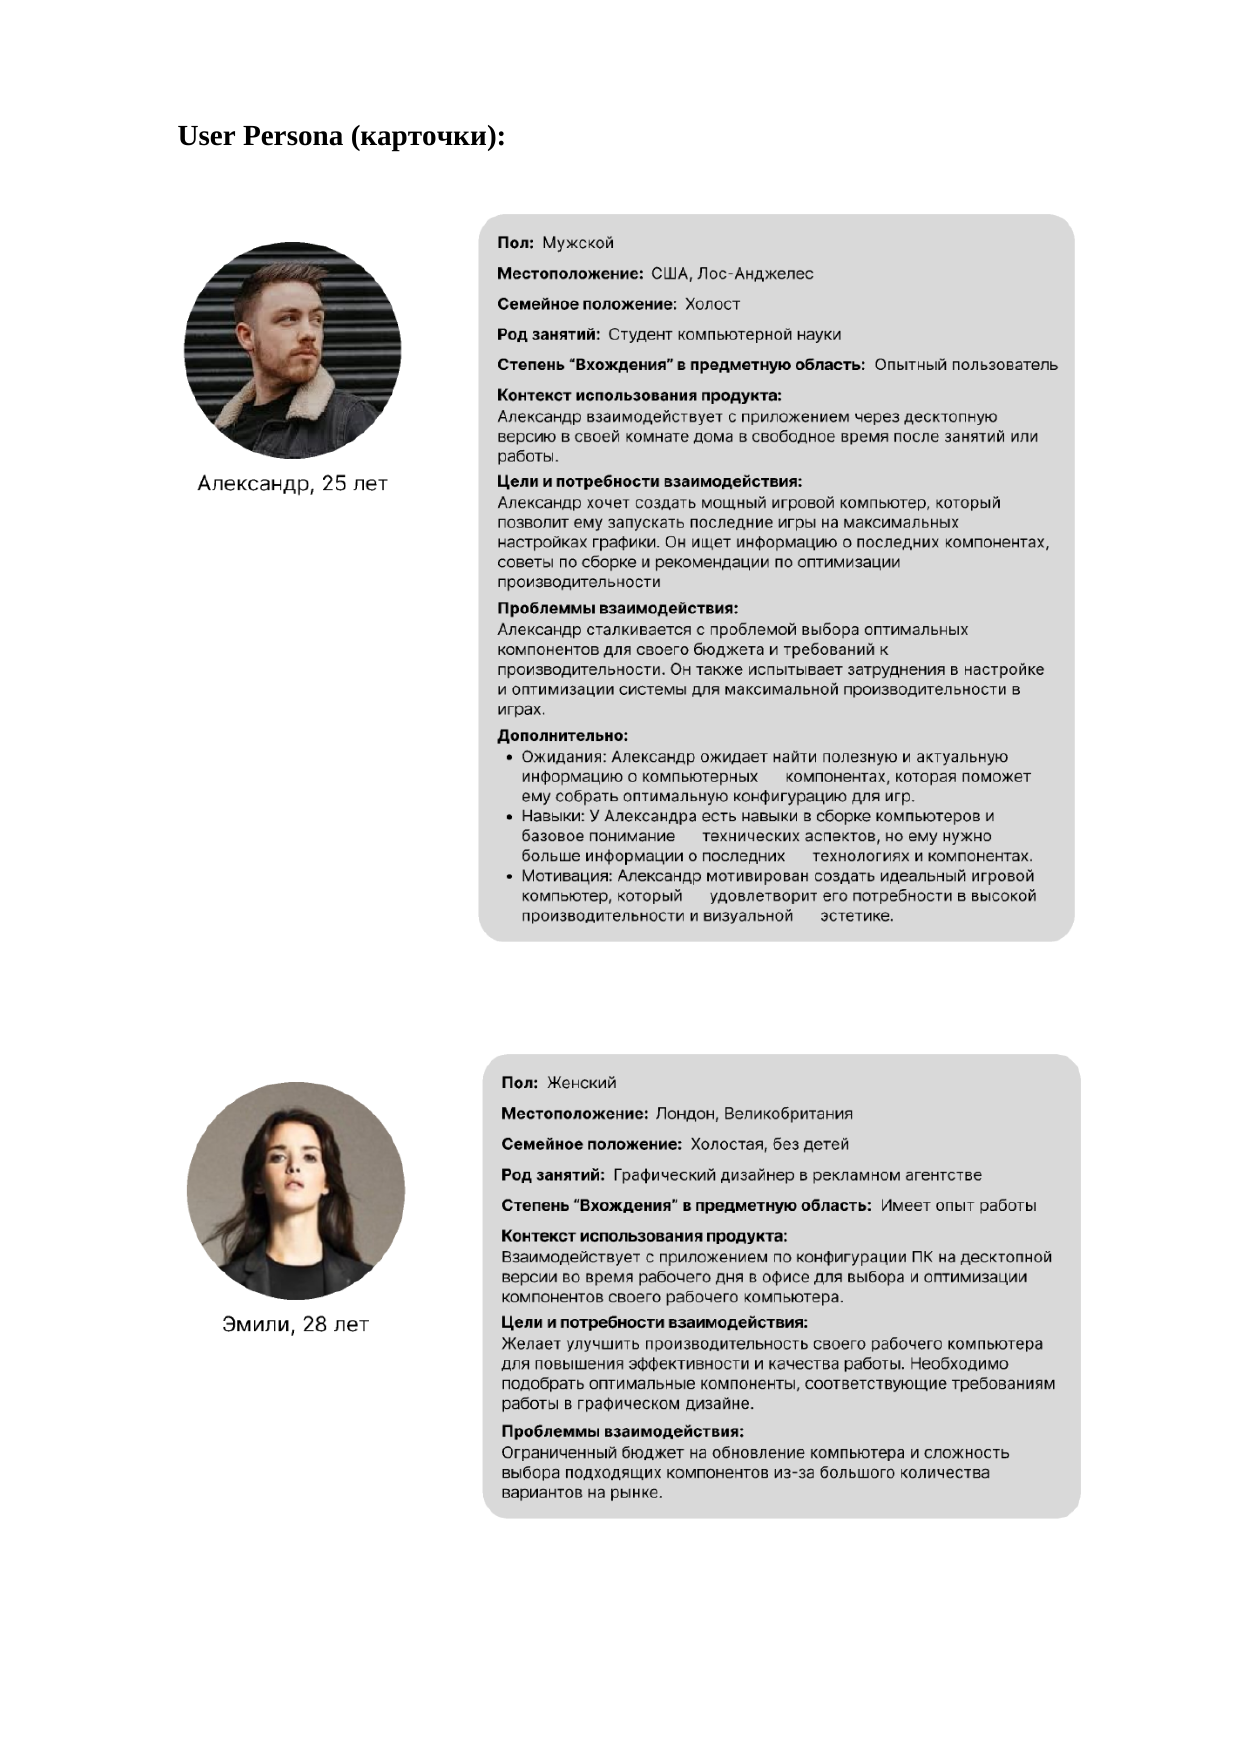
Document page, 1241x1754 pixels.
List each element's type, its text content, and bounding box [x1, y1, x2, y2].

picture [177, 1016, 1088, 1557]
text User Persona (карточки): [177, 118, 1152, 152]
picture [177, 171, 1078, 998]
